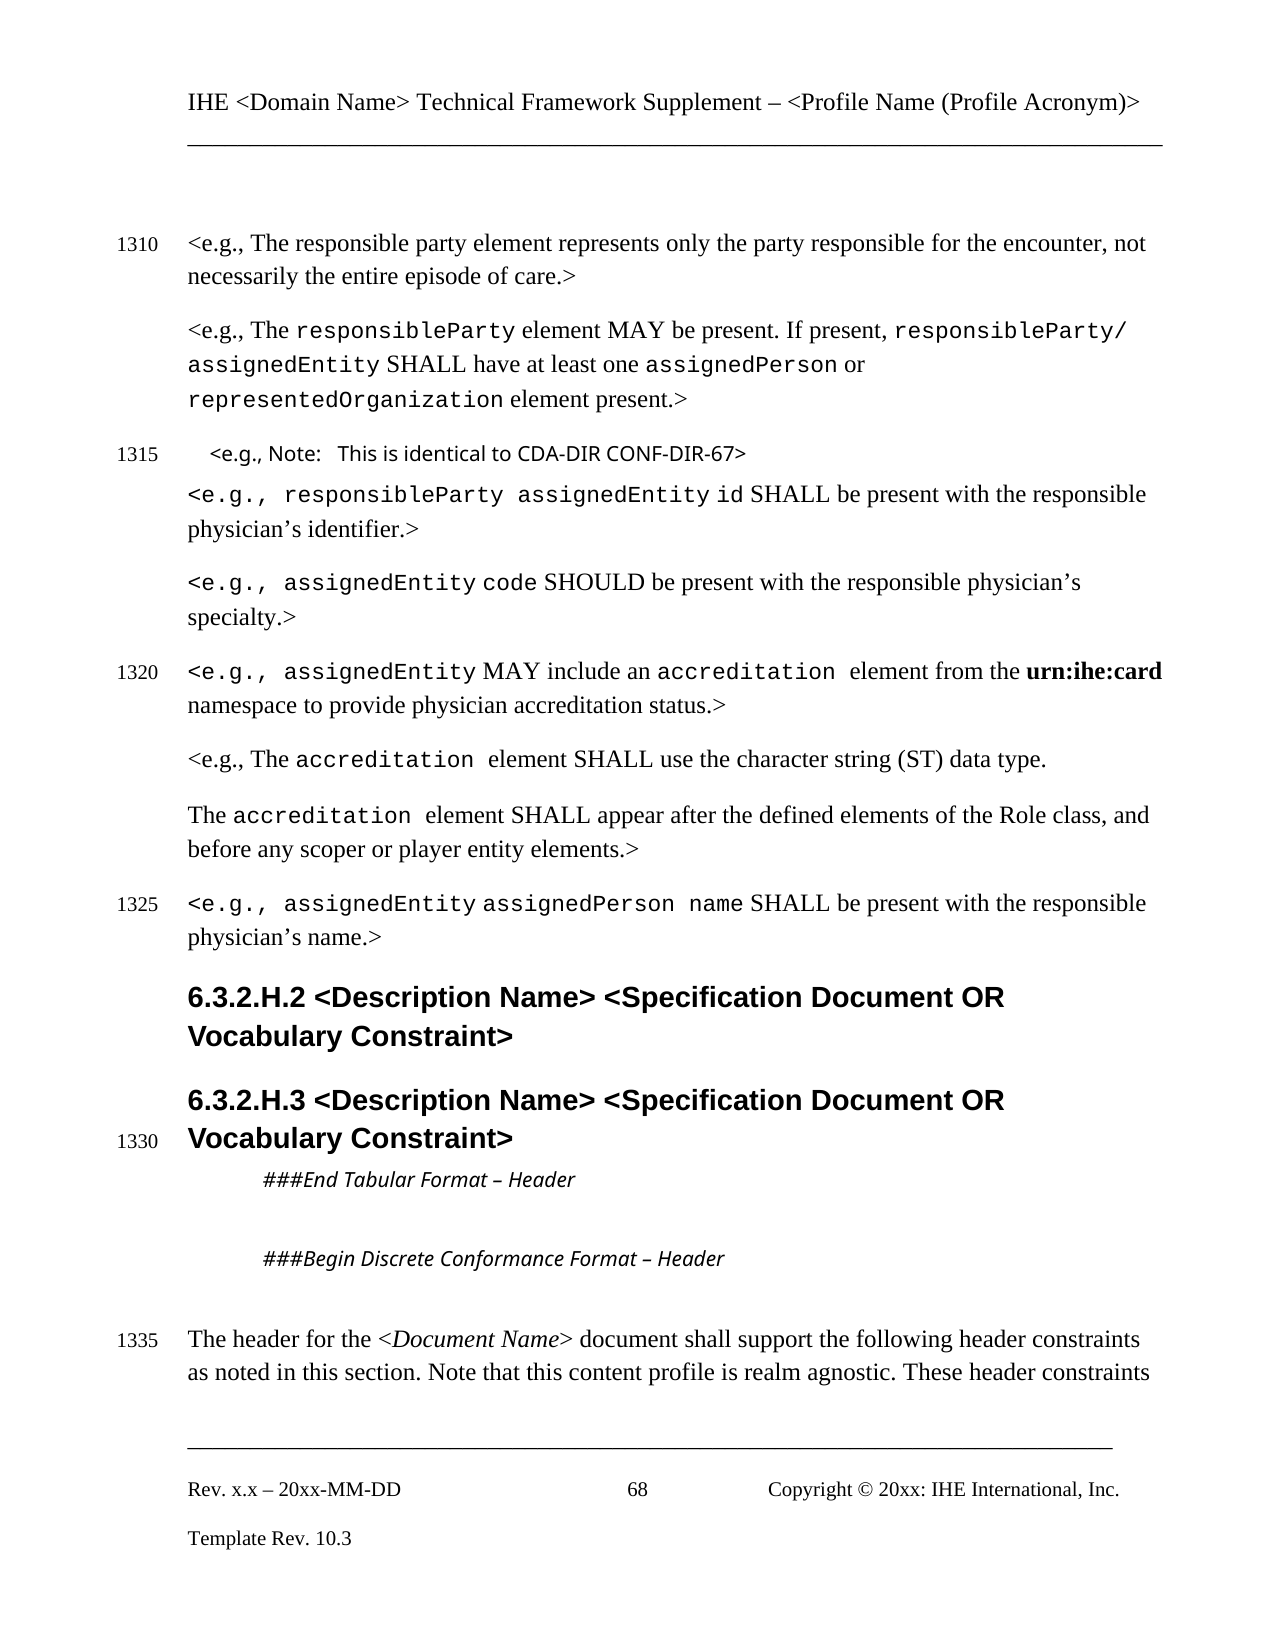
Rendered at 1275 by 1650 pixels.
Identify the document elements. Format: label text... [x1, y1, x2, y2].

text <e.g., The accreditation element SHALL use the character string (ST) data type. [187, 744, 1162, 774]
text ###Begin Discrete Conformance Format – Header [262, 1245, 1162, 1272]
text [187, 1324, 1162, 1386]
text <e.g., The responsible party element represents only the party responsible for the encounter, not necessarily the entire episode of care.> [187, 228, 1162, 290]
subtitle 6.3.2.H.2 <Description Name> <Specification Document OR Vocabulary Constraint> [187, 981, 1162, 1053]
text <e.g., assignedEntity code SHOULD be present with the responsible physician’s specialty.> [187, 567, 1162, 631]
text The accreditation element SHALL appear after the defined elements of the Role class, and before any scoper or player entity elements.> [187, 800, 1162, 863]
text ###End Tabular Format – Header [262, 1166, 1162, 1193]
text <e.g., The responsibleParty element MAY be present. If present, responsibleParty/ assignedEntity SHALL have at least one assignedPerson or representedOrganization element present.> [187, 315, 1162, 414]
text <e.g., assignedEntity MAY include an accreditation element from the urn:ihe:card namespace to provide physician accreditation status.> [187, 656, 1162, 719]
subtitle 6.3.2.H.3 <Description Name> <Specification Document OR Vocabulary Constraint> [187, 1083, 1162, 1155]
text <e.g., assignedEntity assignedPerson name SHALL be present with the responsible physician’s name.> [187, 888, 1162, 951]
text <e.g., responsibleParty assignedEntity id SHALL be present with the responsible physician’s identifier.> [187, 479, 1162, 542]
text <e.g., Note: This is identical to CDA-DIR CONF-DIR-67> [187, 439, 1162, 467]
